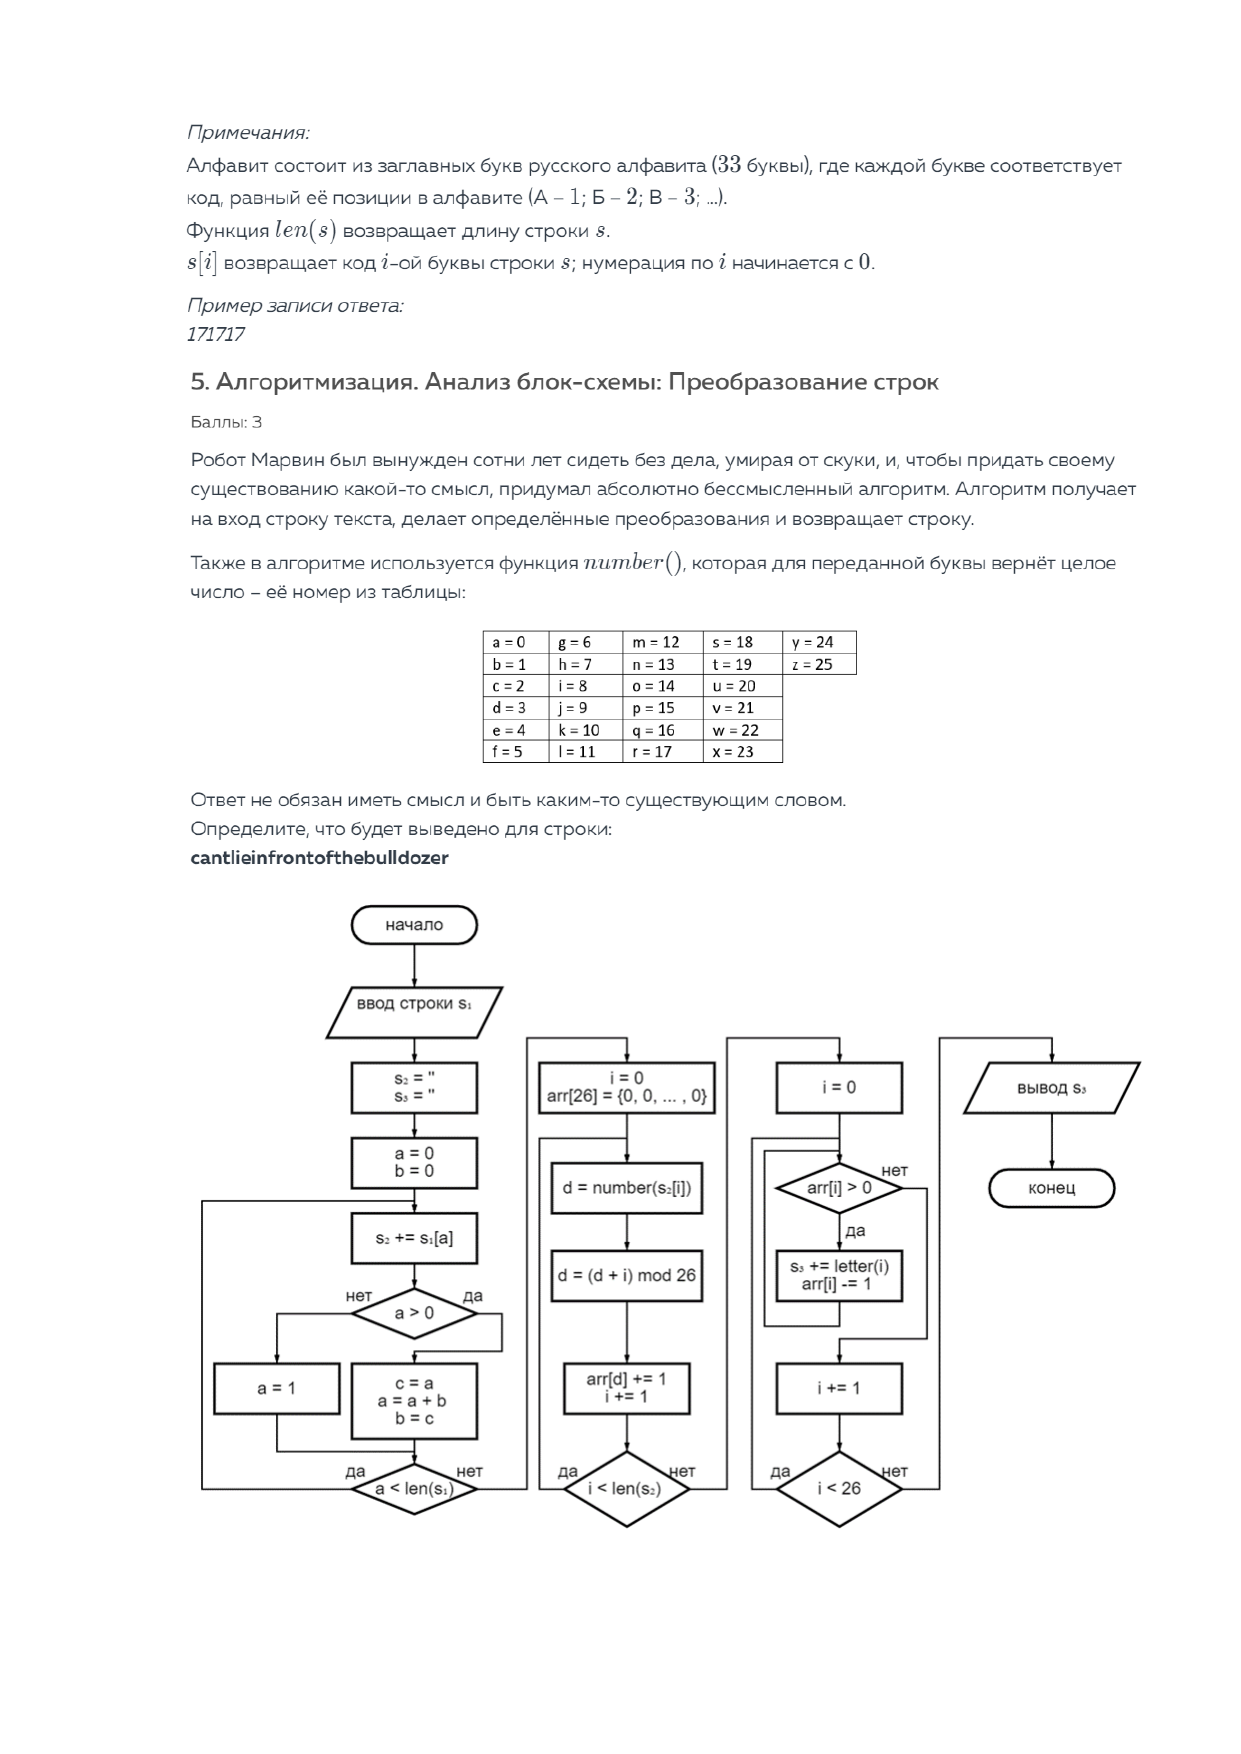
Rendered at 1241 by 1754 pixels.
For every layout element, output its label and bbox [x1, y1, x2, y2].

picture [177, 882, 1152, 1552]
picture [177, 118, 1152, 360]
picture [177, 361, 1152, 880]
